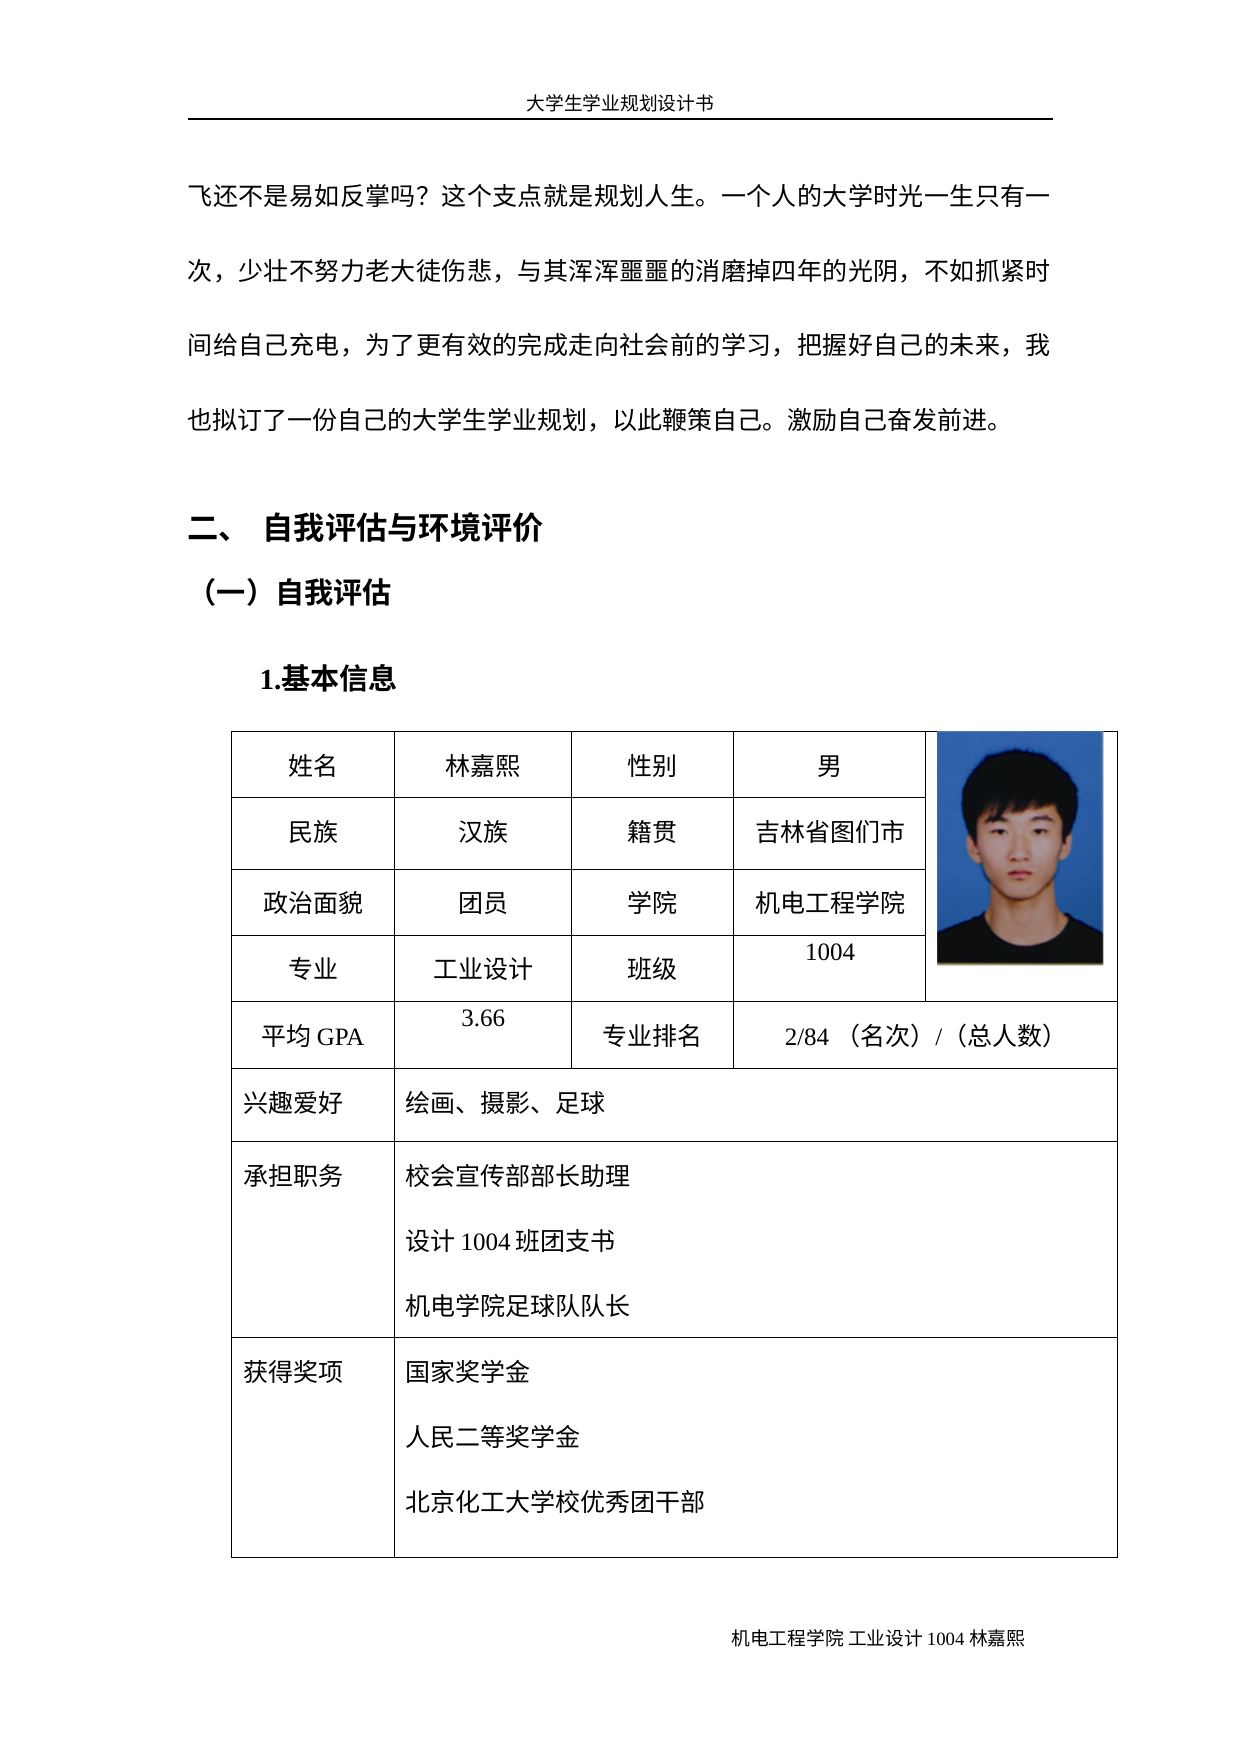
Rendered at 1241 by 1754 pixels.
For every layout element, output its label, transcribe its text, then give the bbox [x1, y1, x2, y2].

table_cell 绘画、摄影、足球 [395, 1069, 1117, 1141]
table_cell 2/84 （名次）/（总人数） [734, 1002, 1117, 1068]
table_cell 工业设计 [395, 936, 571, 1001]
table_cell 获得奖项 [232, 1338, 394, 1557]
table_cell 机电工程学院 [734, 870, 925, 934]
table_cell 专业排名 [572, 1002, 733, 1068]
table_cell 平均GPA [232, 1002, 394, 1068]
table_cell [395, 1338, 1117, 1557]
table_cell 3.66 [395, 1002, 571, 1068]
list 自我评估与环境评价 [187, 493, 1053, 558]
table_cell 班级 [572, 936, 733, 1001]
table_cell 承担职务 [232, 1142, 394, 1337]
table_header 男 [734, 732, 925, 797]
picture [937, 731, 1105, 967]
table_cell 汉族 [395, 798, 571, 868]
table_header 性别 [572, 732, 733, 797]
table_cell 专业 [232, 936, 394, 1001]
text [187, 162, 1053, 451]
table_cell 吉林省图们市 [734, 798, 925, 868]
table_cell 政治面貌 [232, 870, 394, 934]
table_cell 1004 [734, 936, 925, 1001]
text 1.基本信息 [187, 644, 1053, 709]
table_cell 兴趣爱好 [232, 1069, 394, 1141]
table_cell 团员 [395, 870, 571, 934]
table_header 姓名 [232, 732, 394, 797]
table_cell 校会宣传部部长助理 设计1004班团支书 机电学院足球队队长 [395, 1142, 1117, 1337]
table_cell 学院 [572, 870, 733, 934]
table_cell 民族 [232, 798, 394, 868]
text （一）自我评估 [187, 558, 1053, 623]
table_header 林嘉熙 [395, 732, 571, 797]
table_header [926, 732, 1117, 1001]
table_cell 籍贯 [572, 798, 733, 868]
